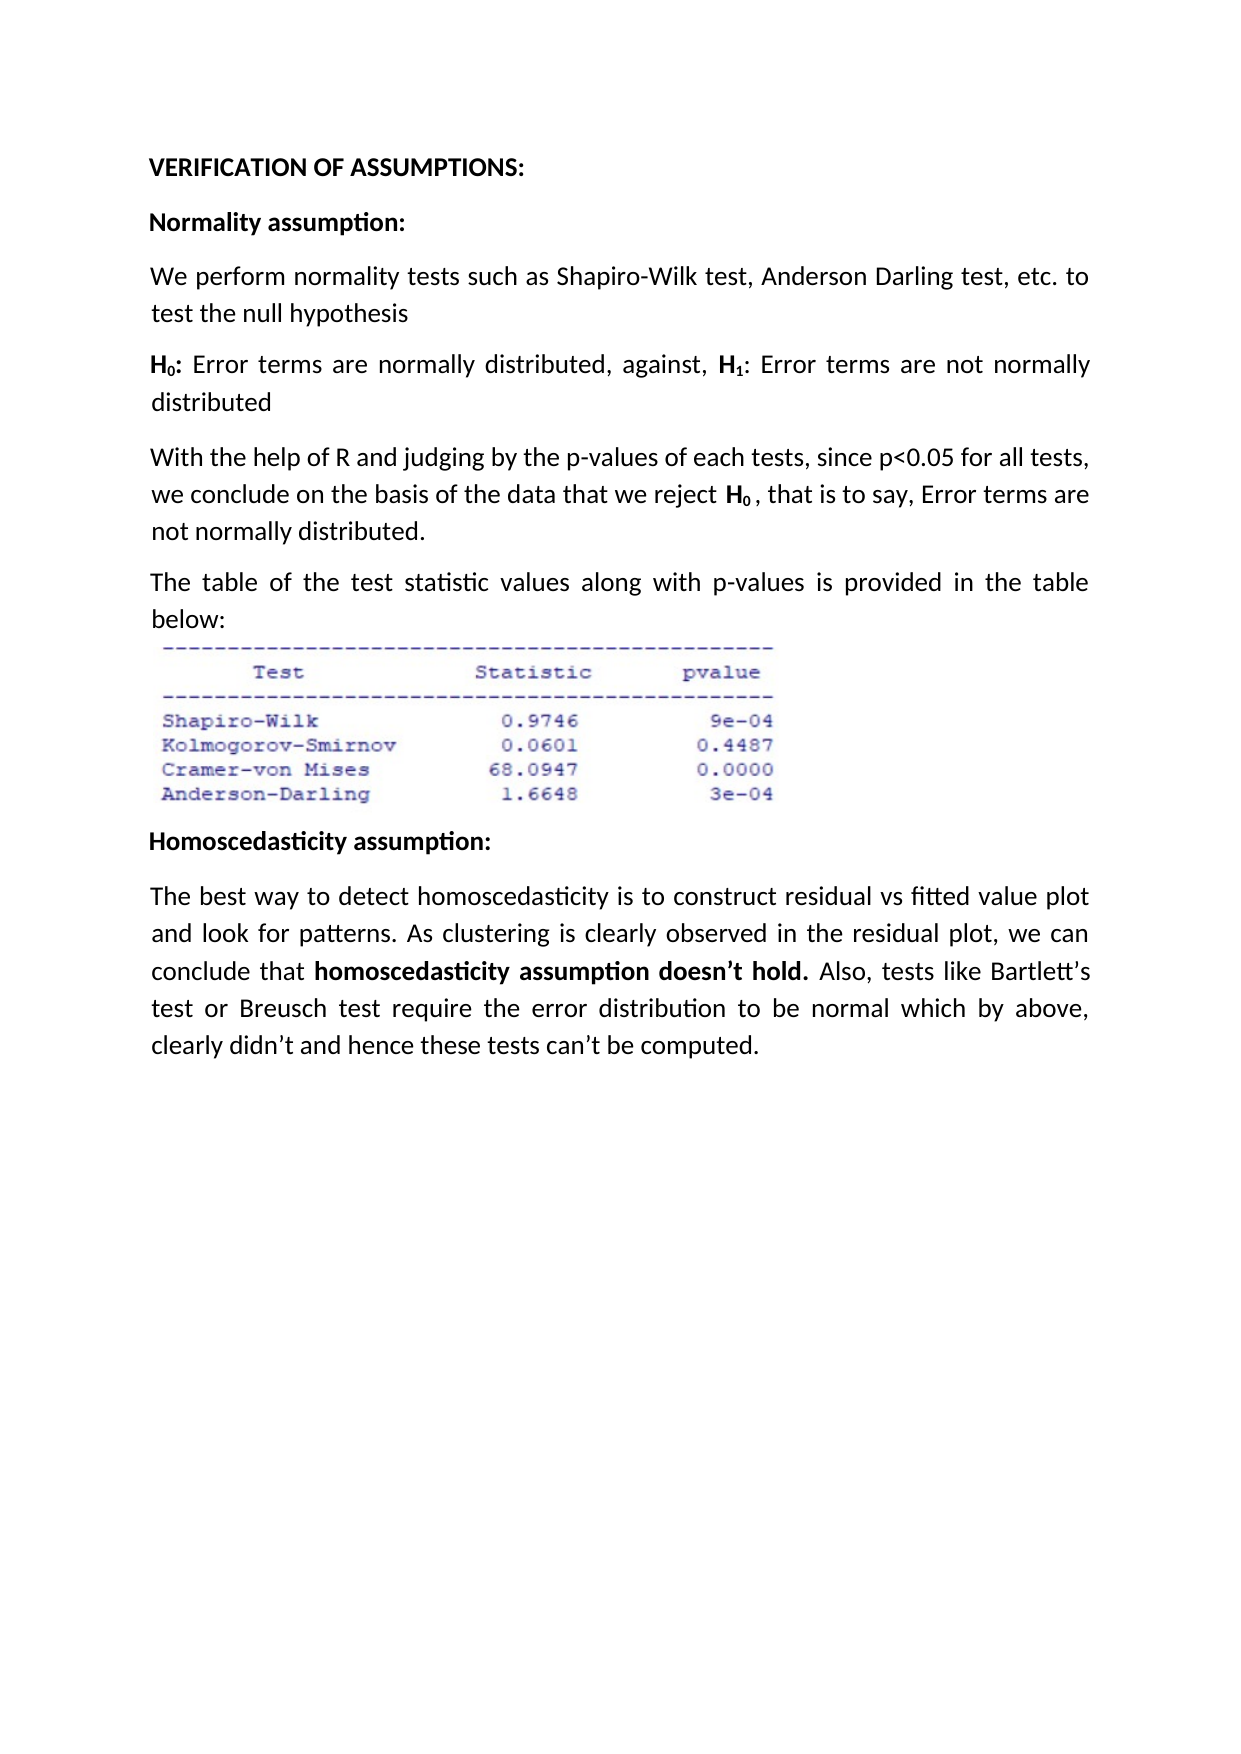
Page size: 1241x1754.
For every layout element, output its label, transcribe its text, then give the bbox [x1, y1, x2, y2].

text We perform normality tests such as Shapiro-Wilk test, Anderson Darling test, etc. to test the null hypothesis [150, 259, 1091, 330]
text With the help of R and judging by the p-values of each tests, since p<0.05 for all tests, we conclude on the basis of the data that we reject H0 , that is to say, Error terms are not normally distributed. [150, 440, 1091, 547]
text Normality assumption: [148, 205, 1188, 238]
text VERIFICATION OF ASSUMPTIONS: [148, 150, 1188, 183]
picture [153, 647, 802, 815]
text H0: Error terms are normally distributed, against, H1: Error terms are not normally distributed [150, 348, 1091, 418]
text The best way to detect homoscedasticity is to construct residual vs fitted value plot and look for patterns. As clustering is clearly observed in the residual plot, we can conclude that homoscedasticity assumption doesn’t hold. Also, tests like Bartlett’s test or Breusch test require the error distribution to be normal which by above, clearly didn’t and hence these tests can’t be computed. [150, 879, 1091, 1061]
text Homoscedasticity assumption: [148, 824, 1188, 857]
text The table of the test statistic values along with p-values is provided in the table below: [150, 565, 1091, 635]
